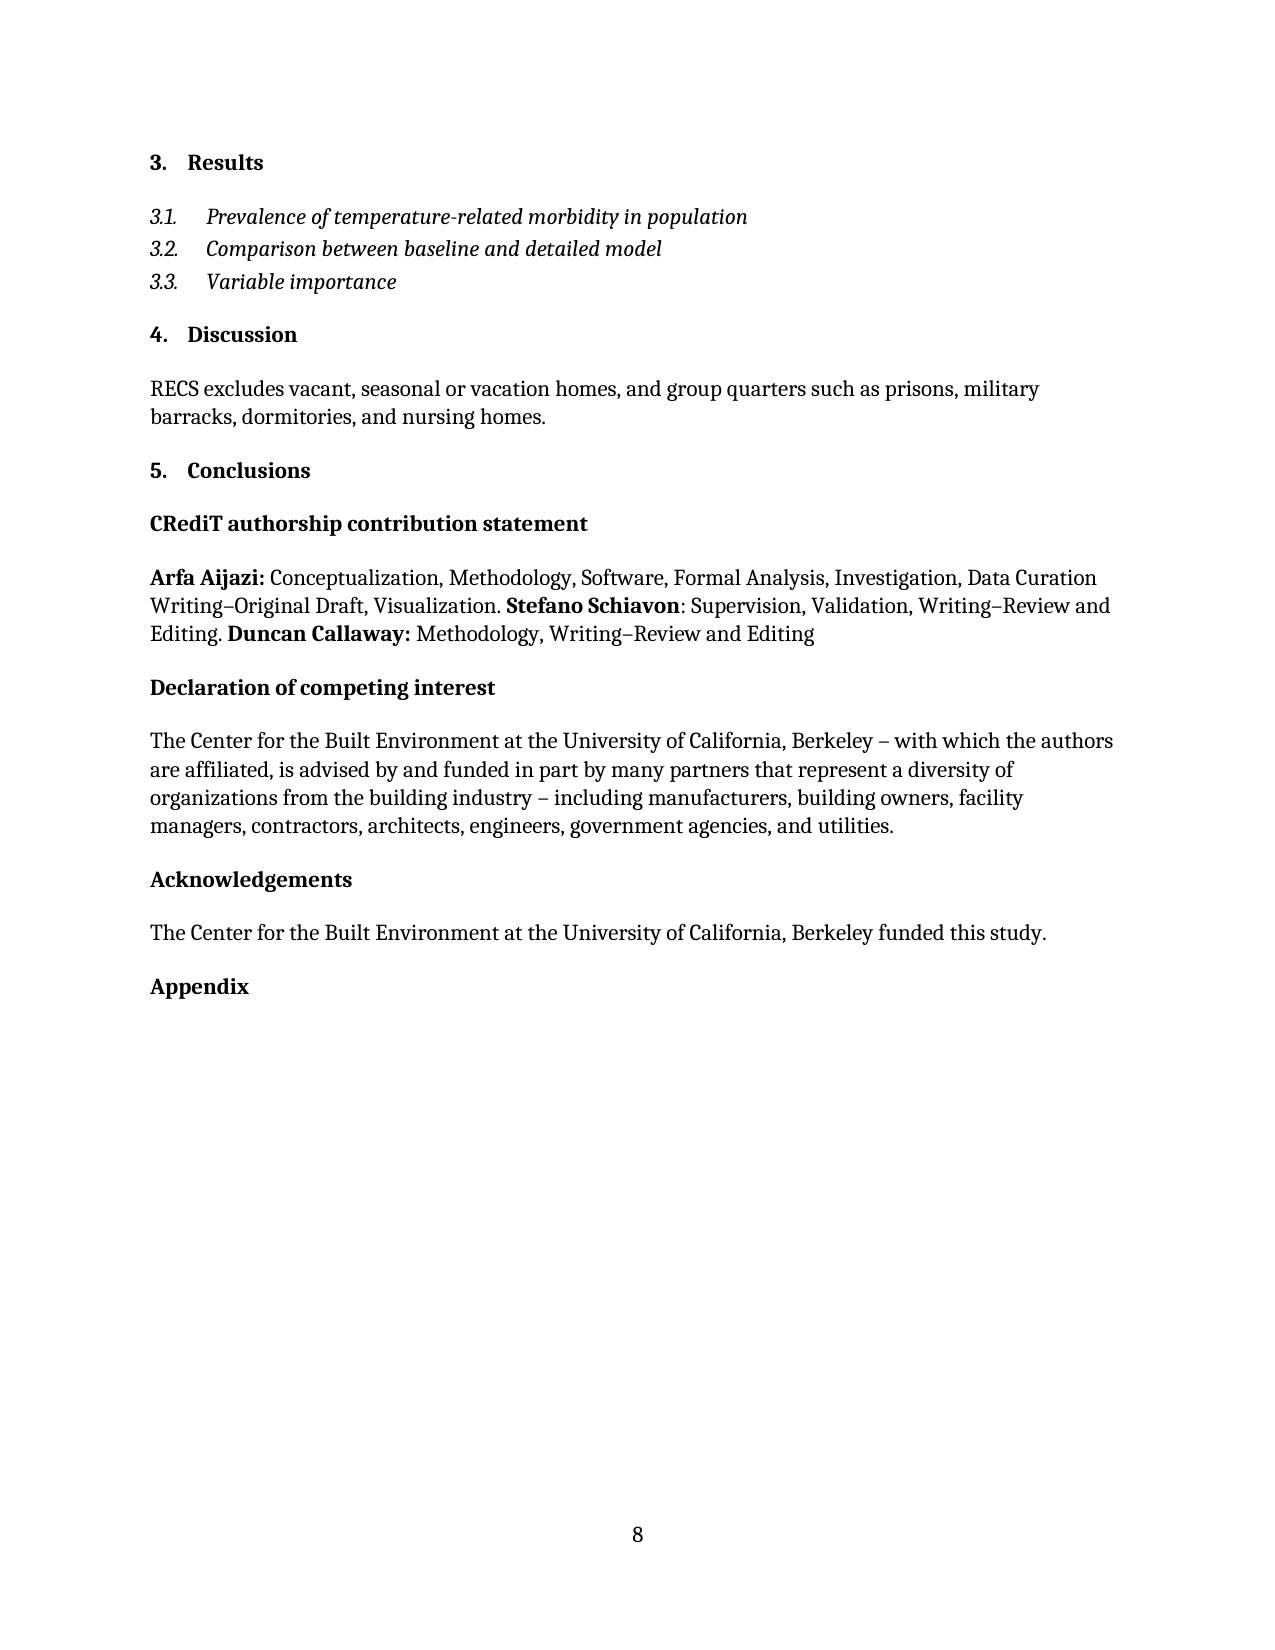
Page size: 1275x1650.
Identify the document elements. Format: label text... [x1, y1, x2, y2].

subtitle Comparison between baseline and detailed model [150, 236, 1125, 262]
subtitle Discussion [150, 322, 1125, 348]
subtitle CRediT authorship contribution statement [150, 511, 1125, 537]
subtitle Results [150, 150, 1125, 176]
text The Center for the Built Environment at the University of California, Berkeley funded this study. [150, 920, 1125, 947]
subtitle Acknowledgements [150, 867, 1125, 893]
subtitle Prevalence of temperature-related morbidity in population [150, 203, 1125, 230]
text Arfa Aijazi: Conceptualization, Methodology, Software, Formal Analysis, Investigation, Data Curation Writing–Original Draft, Visualization. Stefano Schiavon: Supervision, Validation, Writing–Review and Editing. Duncan Callaway: Methodology, Writing–Review and Editing [150, 564, 1125, 647]
subtitle Variable importance [150, 269, 1125, 295]
text The Center for the Built Environment at the University of California, Berkeley – with which the authors are affiliated, is advised by and funded in part by many partners that represent a diversity of organizations from the building industry – including manufacturers, building owners, facility managers, contractors, architects, engineers, government agencies, and utilities. [150, 728, 1125, 840]
text RECS excludes vacant, seasonal or vacation homes, and group quarters such as prisons, military barracks, dormitories, and nursing homes. [150, 376, 1125, 430]
subtitle Appendix [150, 974, 1125, 1000]
subtitle Declaration of competing interest [150, 674, 1125, 701]
subtitle Conclusions [150, 457, 1125, 484]
